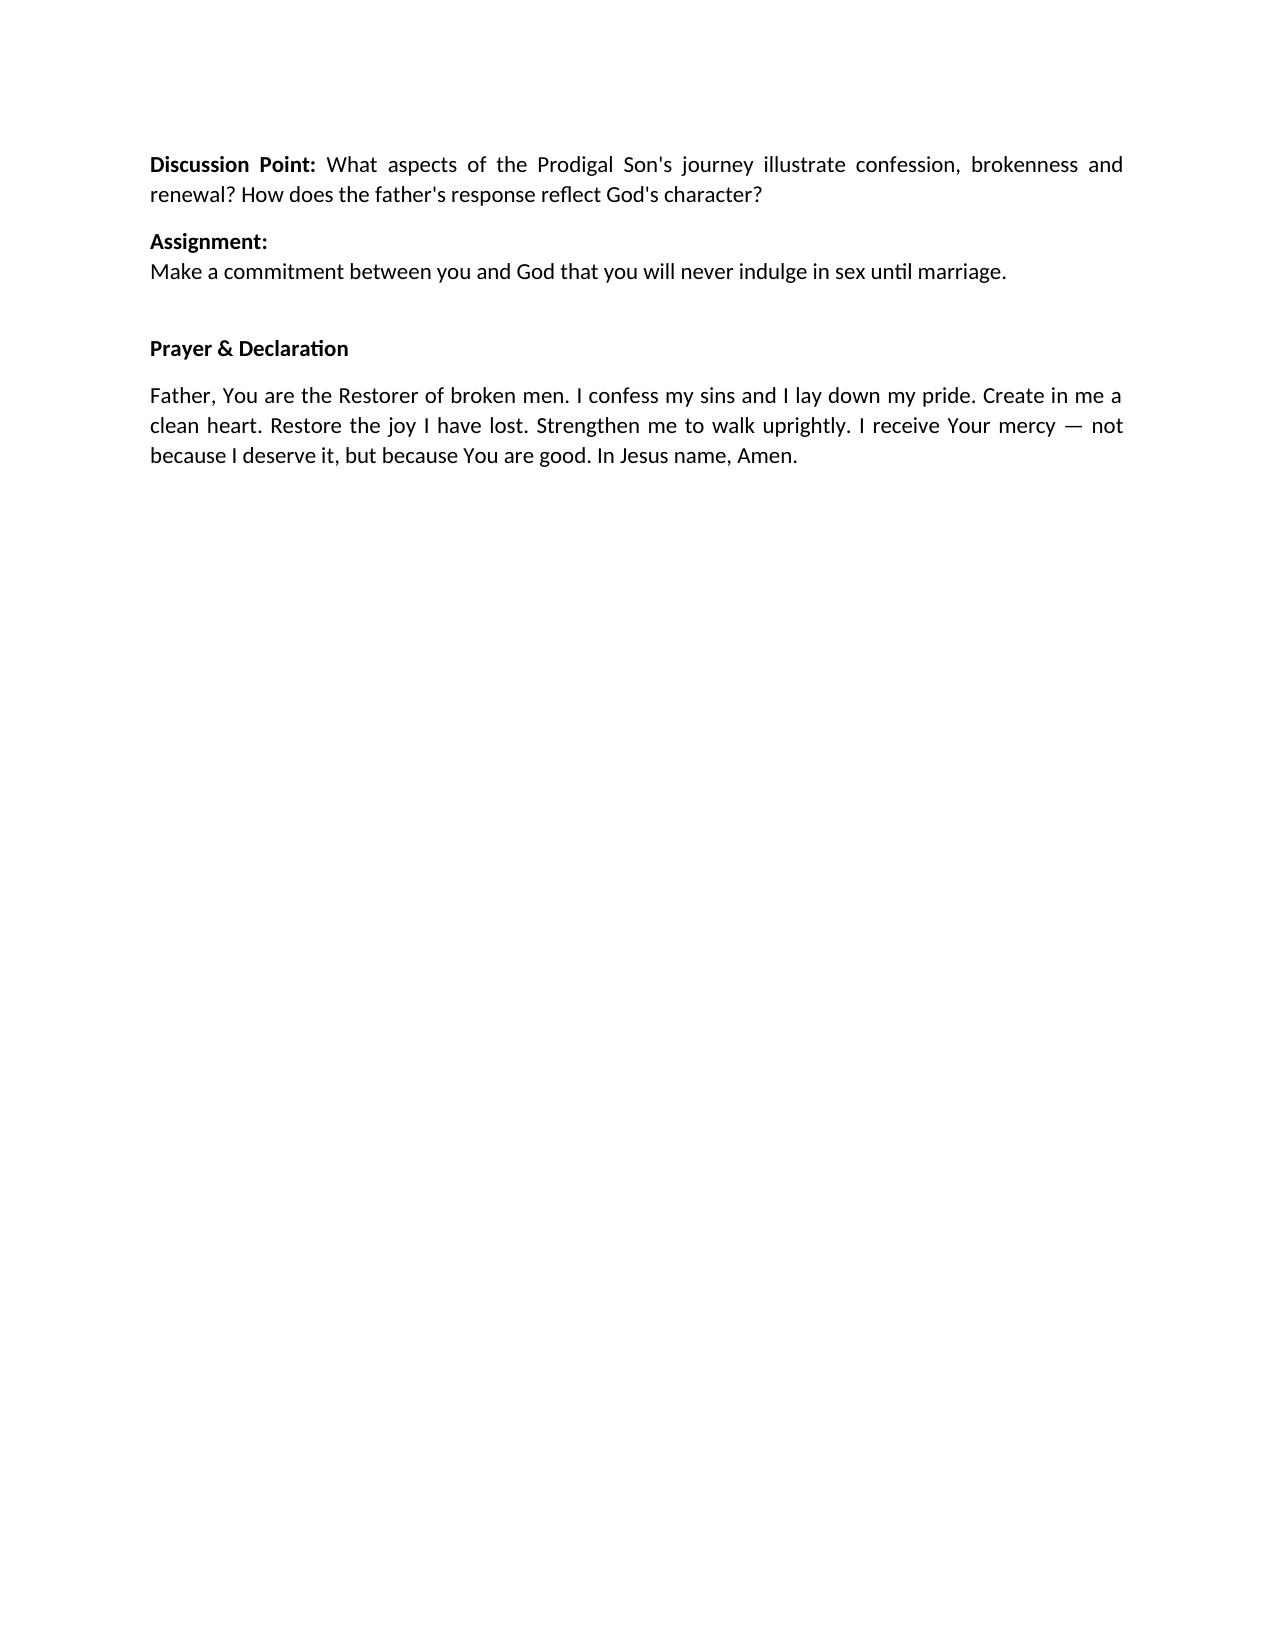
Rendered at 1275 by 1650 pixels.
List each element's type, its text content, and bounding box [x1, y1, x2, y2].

text Assignment: Make a commitment between you and God that you will never indulge in sex until marriage. [150, 227, 1125, 285]
text Discussion Point: What aspects of the Prodigal Son's journey illustrate confession, brokenness and renewal? How does the father's response reflect God's character? [150, 150, 1125, 208]
text Father, You are the Restorer of broken men. I confess my sins and I lay down my pride. Create in me a clean heart. Restore the joy I have lost. Strengthen me to walk uprightly. I receive Your mercy — not because I deserve it, but because You are good. In Jesus name, Amen. [150, 381, 1125, 470]
text Prayer & Declaration [150, 304, 1125, 362]
